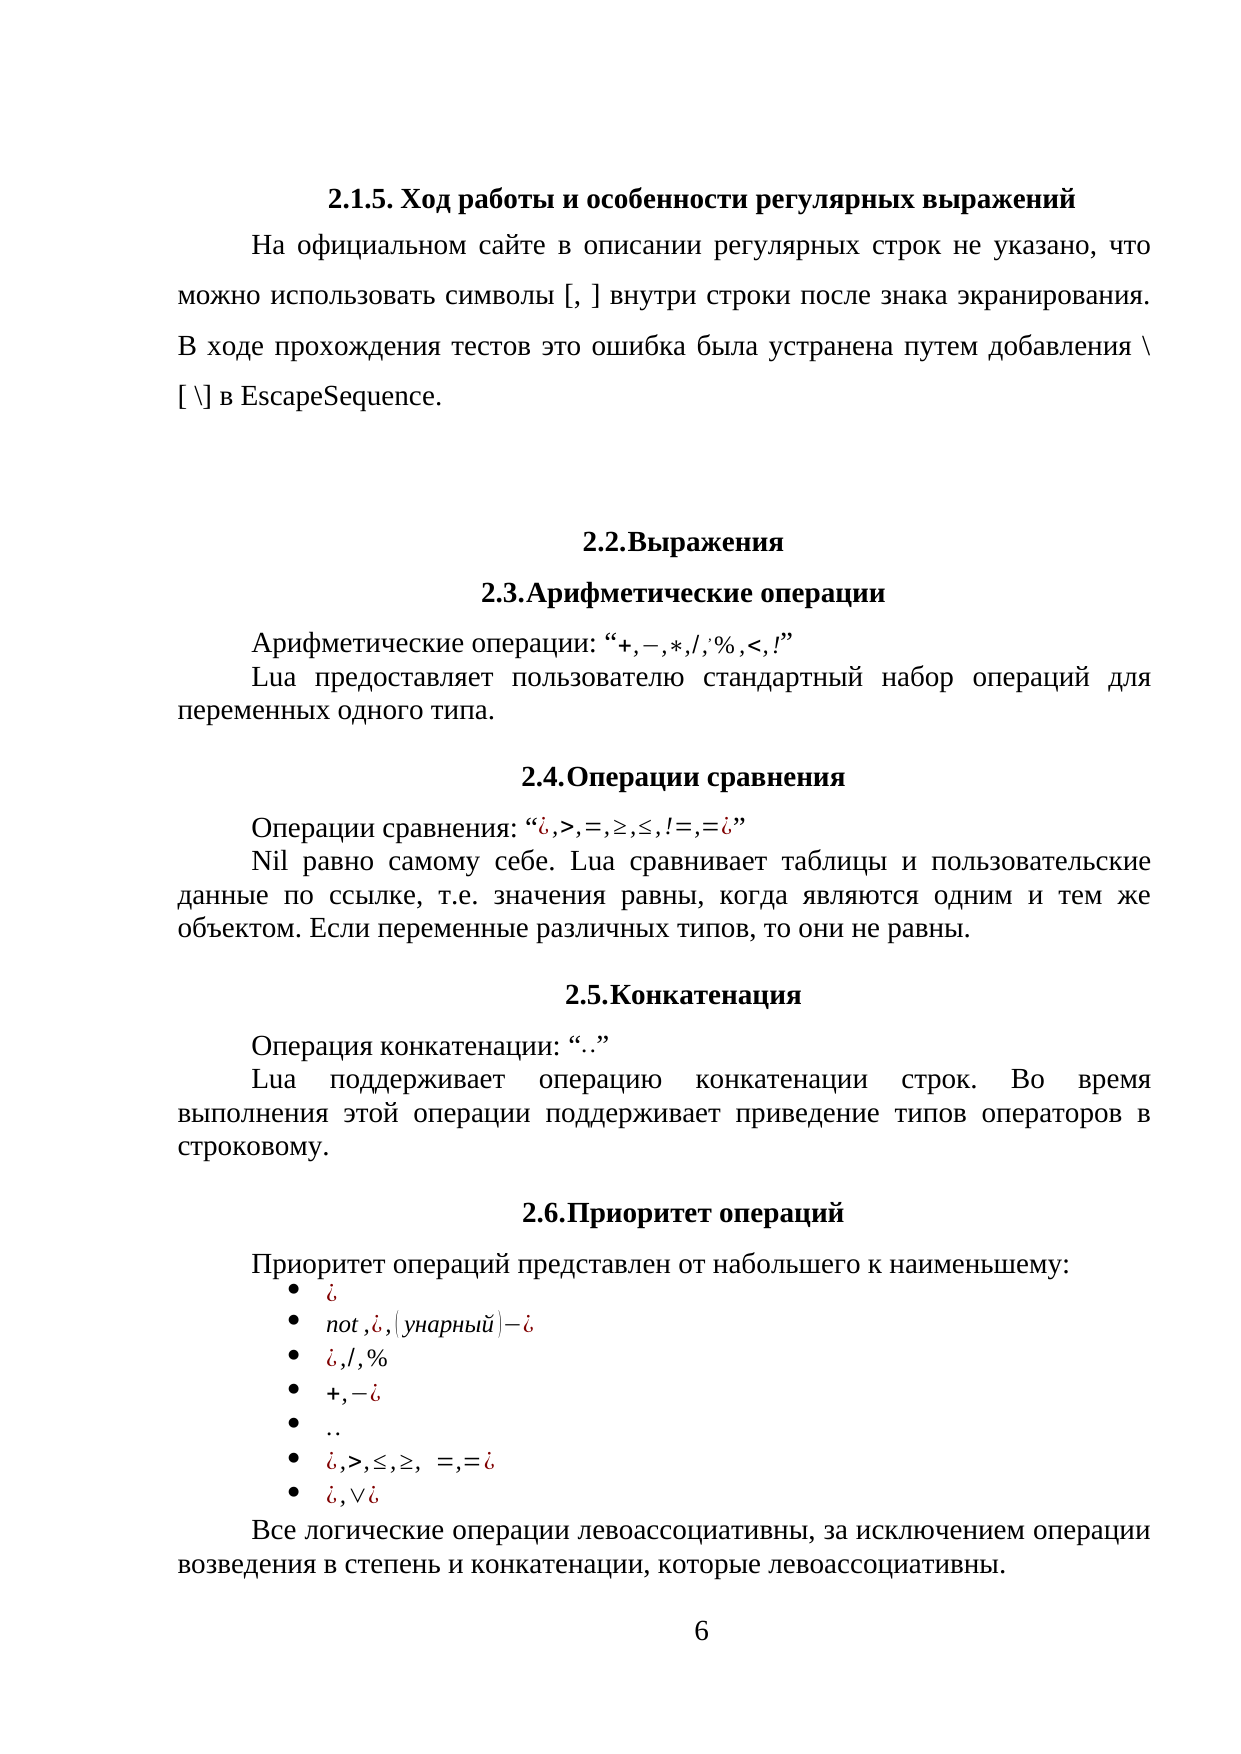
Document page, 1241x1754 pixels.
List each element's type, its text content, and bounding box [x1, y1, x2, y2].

text На официальном сайте в описании регулярных строк не указано, что можно использовать символы [, ] внутри строки после знака экранирования. В ходе прохождения тестов это ошибка была устранена путем добавления \[ \] в EscapeSequence. [177, 227, 1152, 411]
text Операция конкатенации: “” [177, 1028, 1152, 1061]
list Приоритет операций [215, 1195, 1152, 1229]
text Арифметические операции: “” [177, 625, 1152, 659]
list Арифметические операции [215, 575, 1152, 608]
text Приоритет операций представлен от набольшего к наименьшему: [177, 1246, 1152, 1279]
list Операции сравнения: “” [215, 810, 1152, 843]
list Выражения [215, 524, 1152, 558]
text Nil равно самому себе. Lua сравнивает таблицы и пользовательские данные по ссылке, т.е. значения равны, когда являются одним и тем же объектом. Если переменные различных типов, то они не равны. [177, 843, 1152, 944]
text Все логические операции левоассоциативны, за исключением операции возведения в степень и конкатенации, которые левоассоциативны. [177, 1512, 1152, 1579]
list Ход работы и особенности регулярных выражений [252, 181, 1152, 214]
text Lua поддерживает операцию конкатенации строк. Во время выполнения этой операции поддерживает приведение типов операторов в строковому. [177, 1061, 1152, 1162]
text Lua предоставляет пользователю стандартный набор операций для переменных одного типа. [177, 659, 1152, 726]
list Конкатенация [215, 977, 1152, 1011]
list Операции сравнения [215, 759, 1152, 793]
